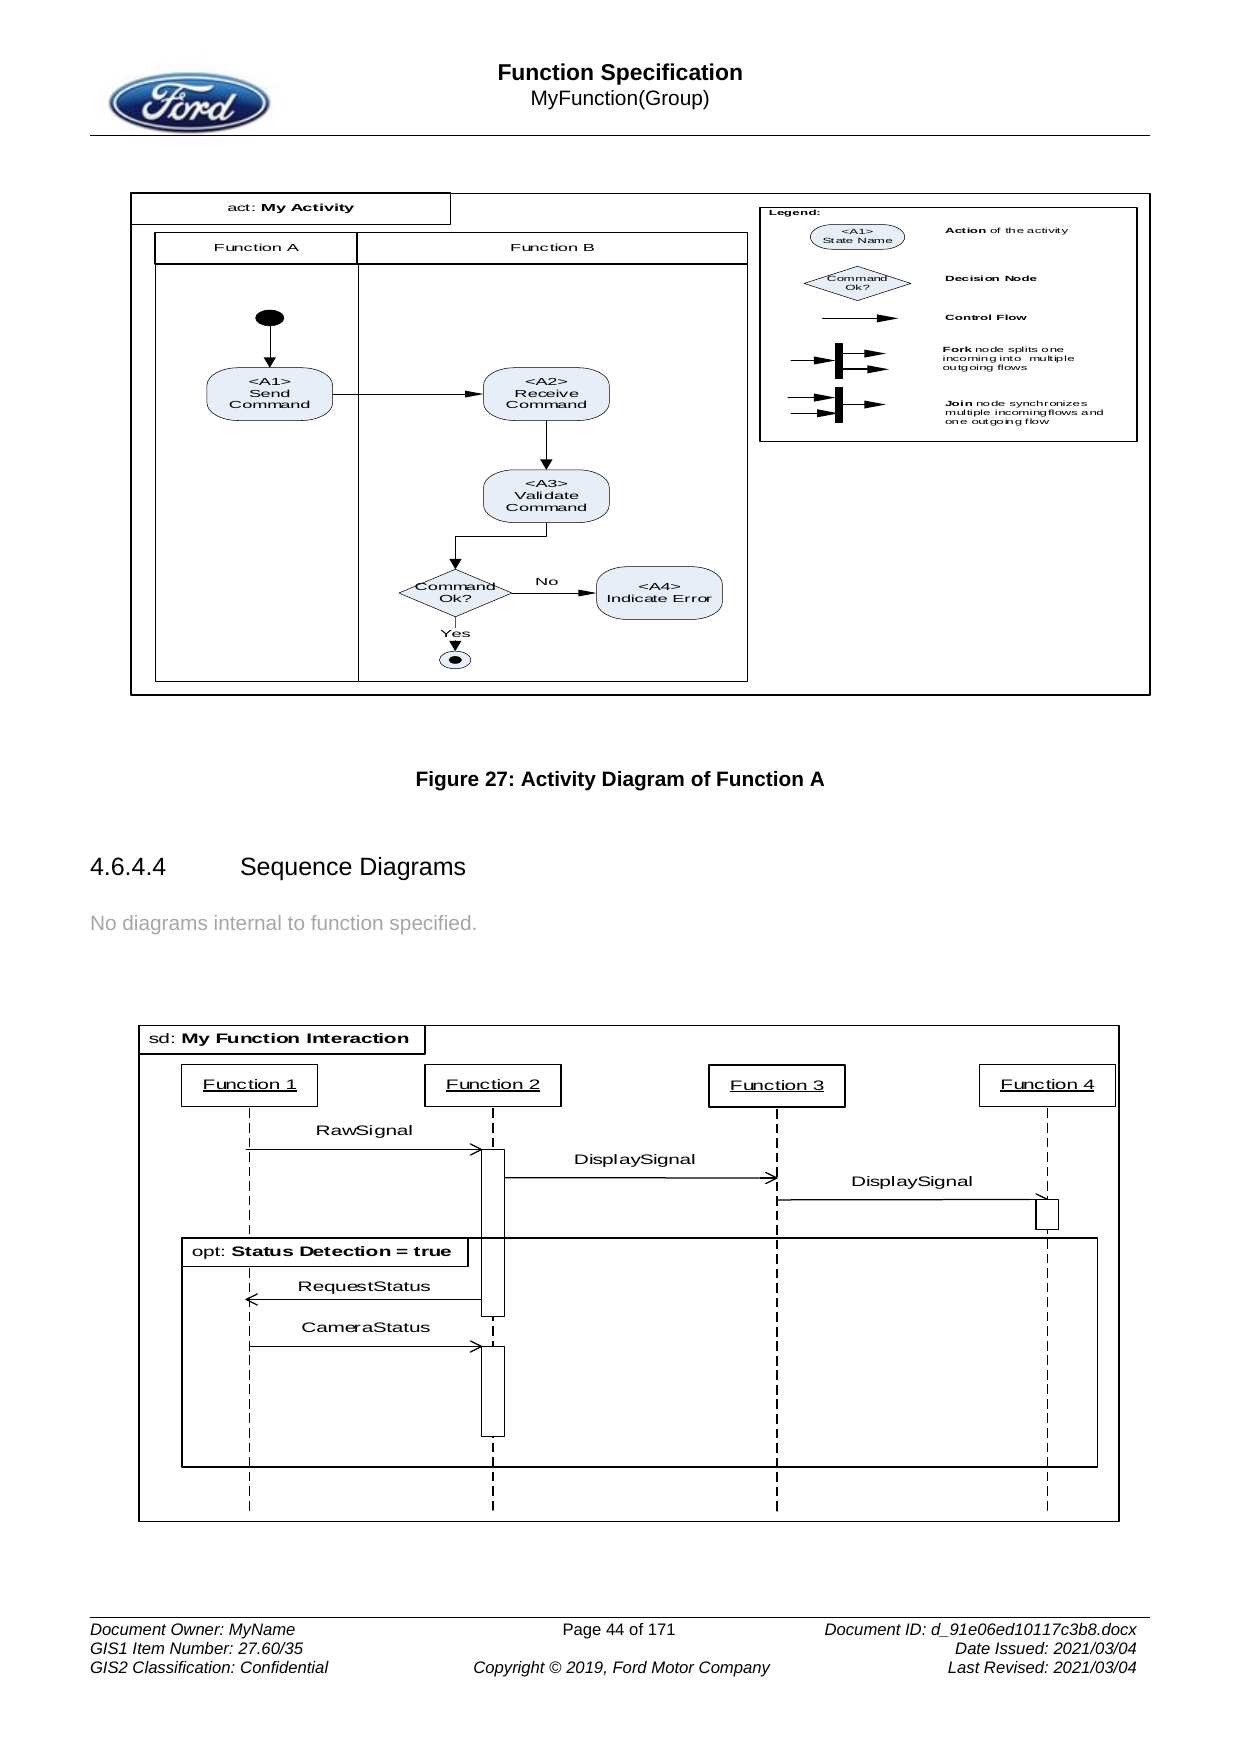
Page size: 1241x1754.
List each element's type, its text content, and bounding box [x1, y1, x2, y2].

picture [89, 53, 290, 154]
text No diagrams internal to function specified. [90, 911, 1150, 935]
subtitle Sequence Diagrams [90, 852, 1150, 881]
